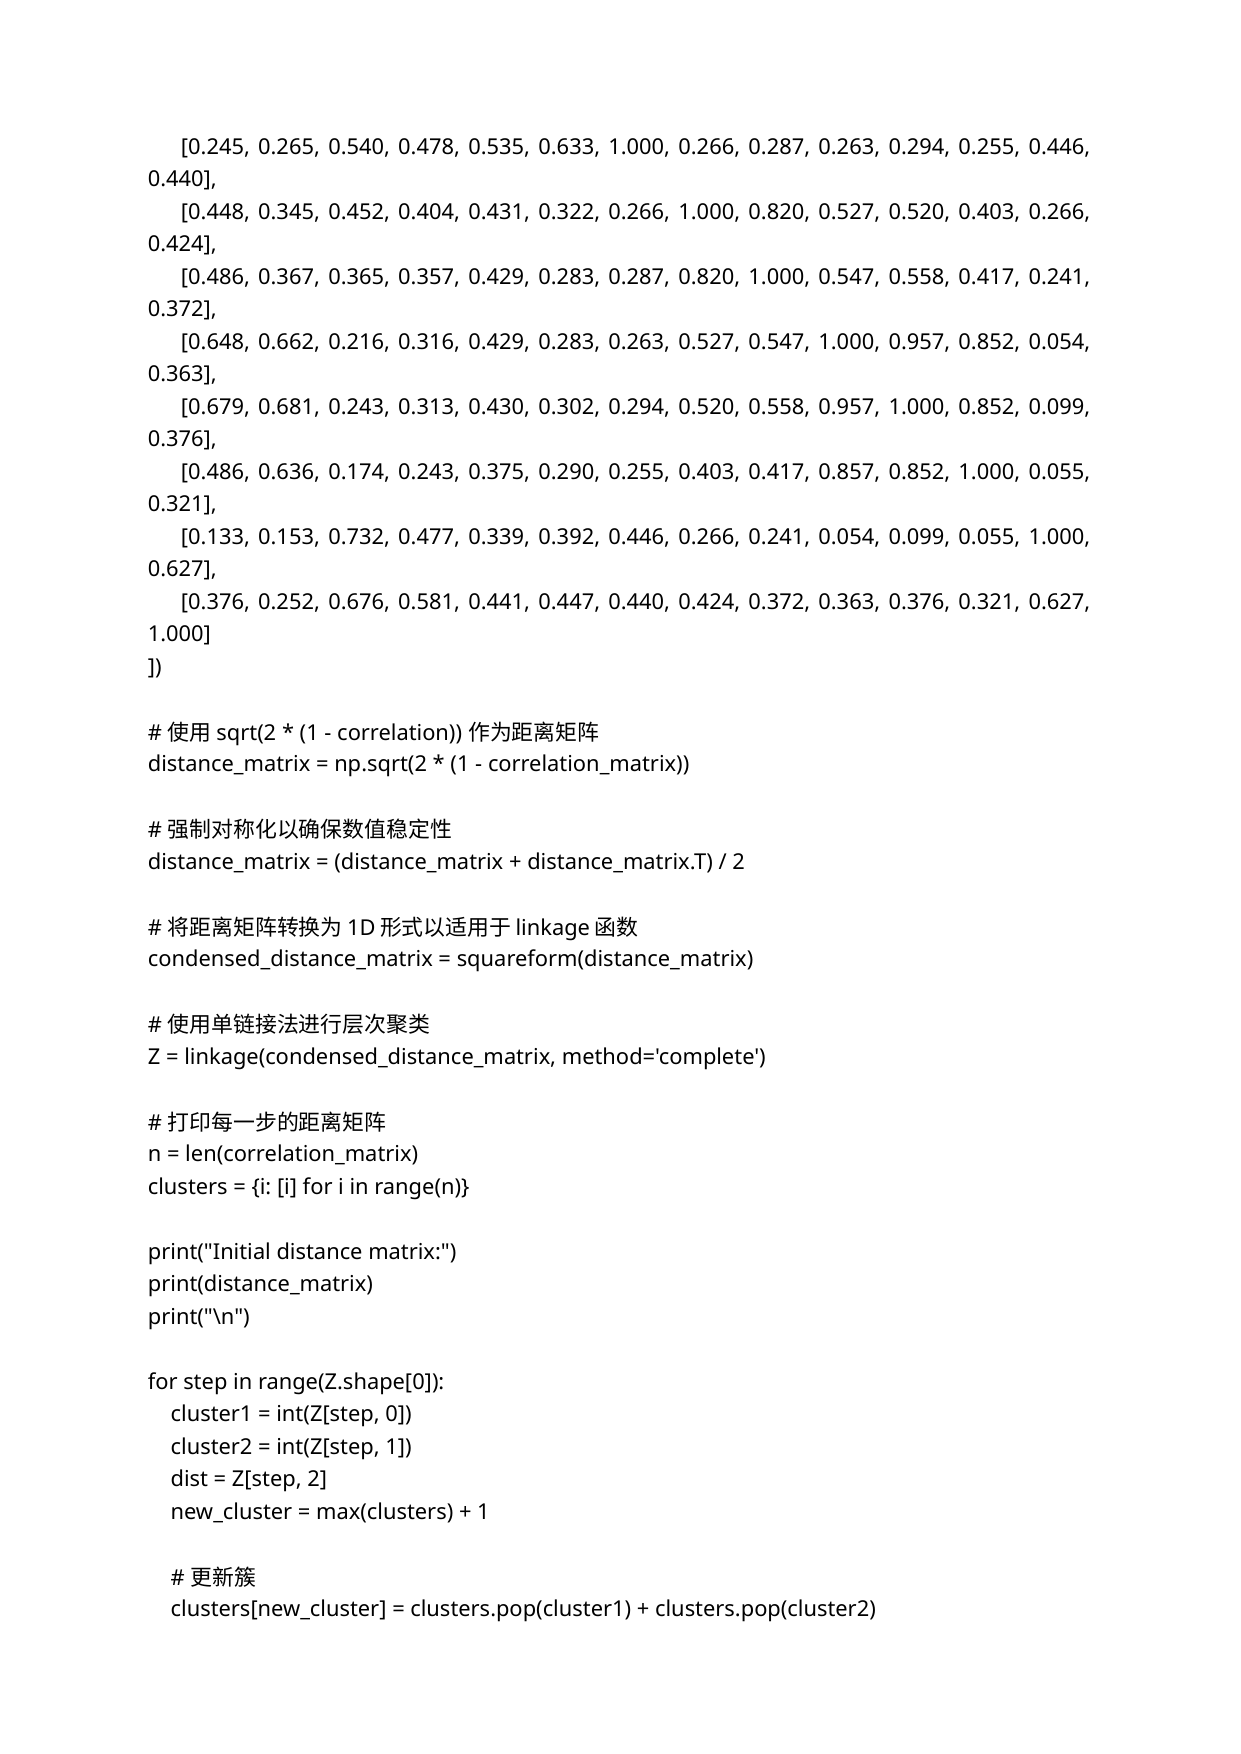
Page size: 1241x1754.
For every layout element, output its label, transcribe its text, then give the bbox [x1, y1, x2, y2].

text # 打印每一步的距离矩阵 [148, 1104, 1092, 1137]
text condensed_distance_matrix = squareform(distance_matrix) [148, 942, 1092, 974]
text print(distance_matrix) [148, 1267, 1092, 1299]
text [0.245, 0.265, 0.540, 0.478, 0.535, 0.633, 1.000, 0.266, 0.287, 0.263, 0.294, 0.255, 0.446, 0.440], [148, 129, 1092, 194]
text # 使用 sqrt(2 * (1 - correlation)) 作为距离矩阵 [148, 714, 1092, 747]
text [0.448, 0.345, 0.452, 0.404, 0.431, 0.322, 0.266, 1.000, 0.820, 0.527, 0.520, 0.403, 0.266, 0.424], [148, 194, 1092, 259]
text [0.133, 0.153, 0.732, 0.477, 0.339, 0.392, 0.446, 0.266, 0.241, 0.054, 0.099, 0.055, 1.000, 0.627], [148, 519, 1092, 584]
text print("Initial distance matrix:") [148, 1234, 1092, 1267]
text # 使用单链接法进行层次聚类 [148, 1007, 1092, 1039]
text print("\n") [148, 1299, 1092, 1332]
text [0.376, 0.252, 0.676, 0.581, 0.441, 0.447, 0.440, 0.424, 0.372, 0.363, 0.376, 0.321, 0.627, 1.000] [148, 584, 1092, 649]
text distance_matrix = np.sqrt(2 * (1 - correlation_matrix)) [148, 747, 1092, 779]
text distance_matrix = (distance_matrix + distance_matrix.T) / 2 [148, 844, 1092, 877]
text clusters = {i: [i] for i in range(n)} [148, 1169, 1092, 1202]
text # 强制对称化以确保数值稳定性 [148, 812, 1092, 844]
text [0.679, 0.681, 0.243, 0.313, 0.430, 0.302, 0.294, 0.520, 0.558, 0.957, 1.000, 0.852, 0.099, 0.376], [148, 389, 1092, 454]
text [0.486, 0.636, 0.174, 0.243, 0.375, 0.290, 0.255, 0.403, 0.417, 0.857, 0.852, 1.000, 0.055, 0.321], [148, 454, 1092, 519]
text clusters[new_cluster] = clusters.pop(cluster1) + clusters.pop(cluster2) [148, 1592, 1092, 1624]
text cluster2 = int(Z[step, 1]) [148, 1429, 1092, 1462]
text ]) [148, 649, 1092, 682]
text dist = Z[step, 2] [148, 1462, 1092, 1494]
text [0.486, 0.367, 0.365, 0.357, 0.429, 0.283, 0.287, 0.820, 1.000, 0.547, 0.558, 0.417, 0.241, 0.372], [148, 259, 1092, 324]
text for step in range(Z.shape[0]): [148, 1364, 1092, 1397]
text new_cluster = max(clusters) + 1 [148, 1494, 1092, 1527]
text Z = linkage(condensed_distance_matrix, method='complete') [148, 1039, 1092, 1072]
text [0.648, 0.662, 0.216, 0.316, 0.429, 0.283, 0.263, 0.527, 0.547, 1.000, 0.957, 0.852, 0.054, 0.363], [148, 324, 1092, 389]
text # 将距离矩阵转换为1D形式以适用于linkage函数 [148, 909, 1092, 942]
text cluster1 = int(Z[step, 0]) [148, 1397, 1092, 1429]
text # 更新簇 [148, 1559, 1092, 1592]
text n = len(correlation_matrix) [148, 1137, 1092, 1169]
